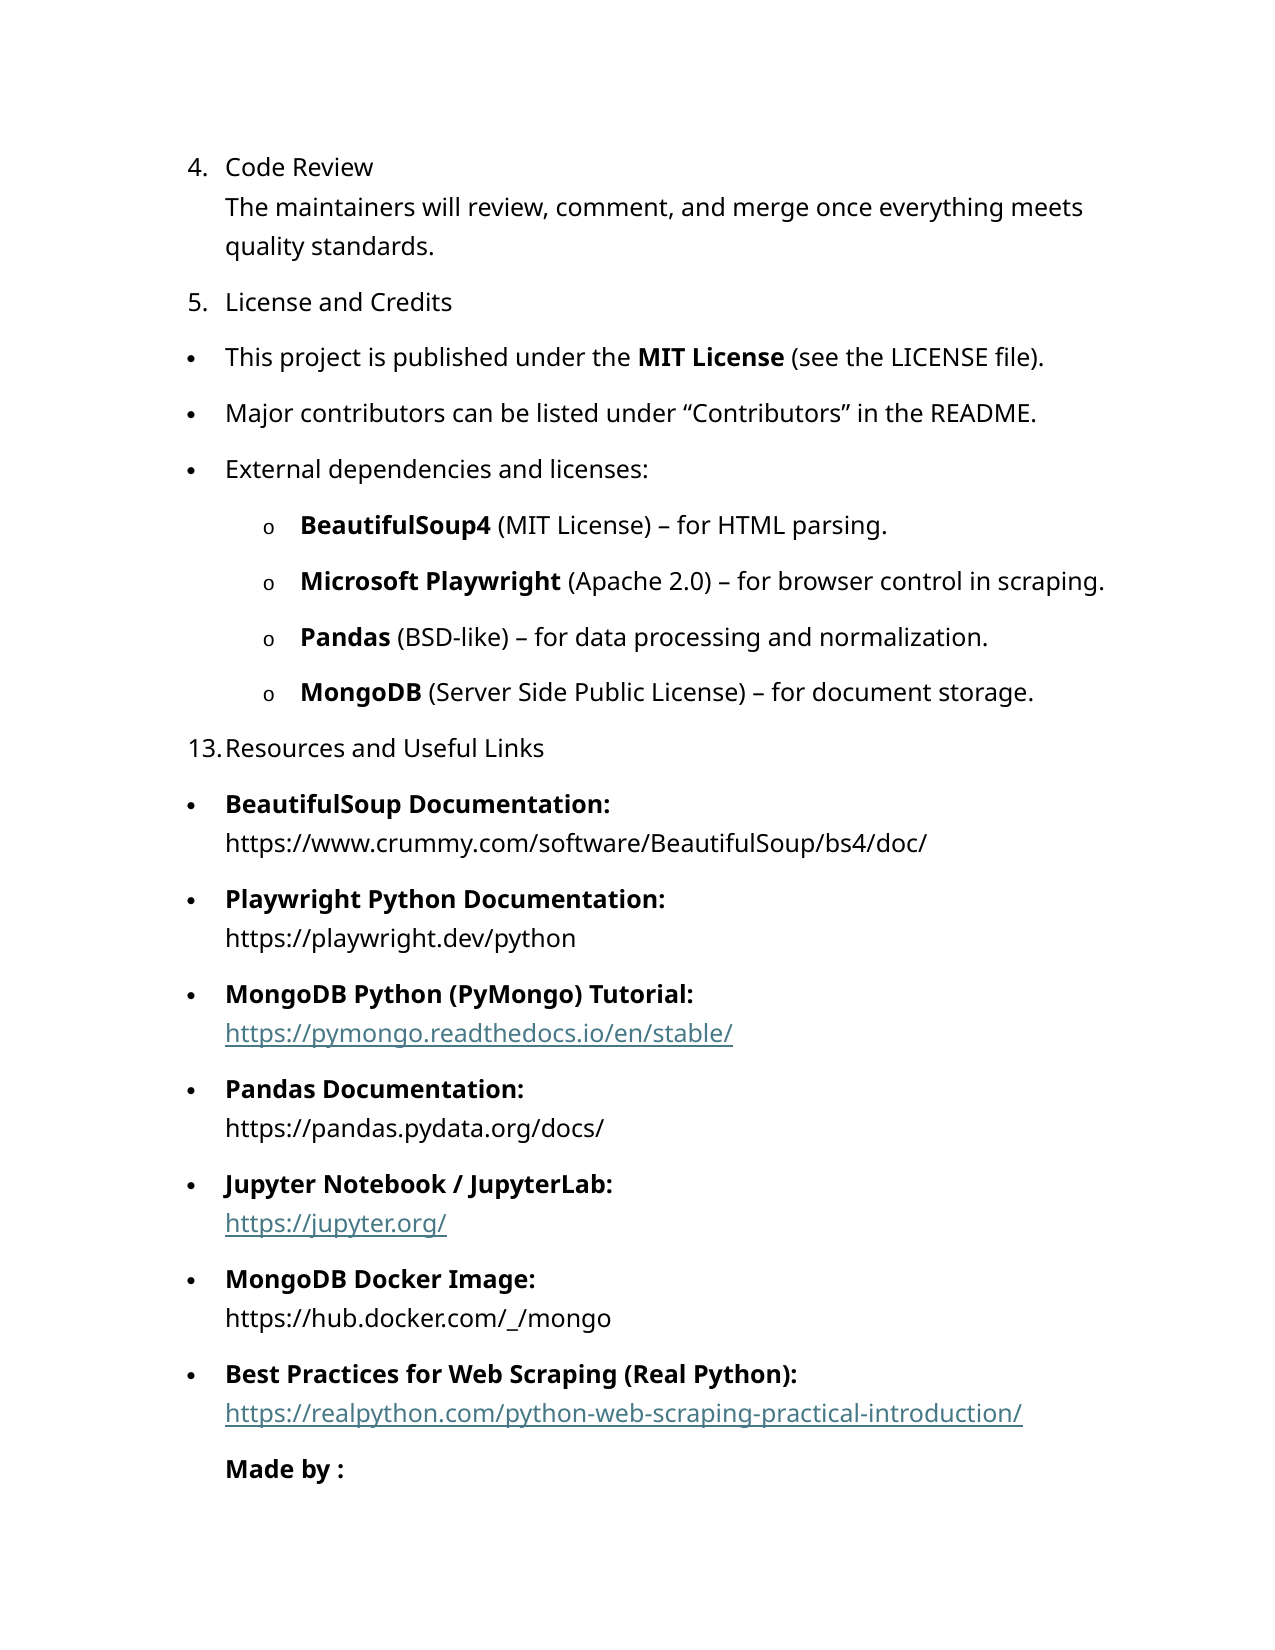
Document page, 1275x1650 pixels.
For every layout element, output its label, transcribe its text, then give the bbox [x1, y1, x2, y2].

list This project is published under the MIT License (see the LICENSE file). [187, 340, 1125, 374]
list Pandas (BSD-like) – for data processing and normalization. [262, 619, 1125, 653]
list Playwright Python Documentation: https://playwright.dev/python [187, 882, 1125, 955]
list Code Review The maintainers will review, comment, and merge once everything meets quality standards. [187, 150, 1125, 262]
list MongoDB Python (PyMongo) Tutorial: https://pymongo.readthedocs.io/en/stable/ [187, 977, 1125, 1050]
list Jupyter Notebook / JupyterLab: https://jupyter.org/ [187, 1167, 1125, 1240]
list License and Credits [187, 284, 1125, 318]
list Major contributors can be listed under “Contributors” in the README. [187, 396, 1125, 430]
list MongoDB Docker Image: https://hub.docker.com/_/mongo [187, 1262, 1125, 1335]
list Pandas Documentation: https://pandas.pydata.org/docs/ [187, 1072, 1125, 1145]
list MongoDB (Server Side Public License) – for document storage. [262, 675, 1125, 709]
list BeautifulSoup Documentation: https://www.crummy.com/software/BeautifulSoup/bs4/doc/ [187, 787, 1125, 860]
list Microsoft Playwright (Apache 2.0) – for browser control in scraping. [262, 563, 1125, 597]
list Resources and Useful Links [187, 731, 1125, 765]
text Made by : [225, 1452, 1125, 1486]
list BeautifulSoup4 (MIT License) – for HTML parsing. [262, 507, 1125, 542]
list Best Practices for Web Scraping (Real Python): https://realpython.com/python-web-scraping-practical-introduction/ [187, 1357, 1125, 1430]
list External dependencies and licenses: [187, 452, 1125, 486]
